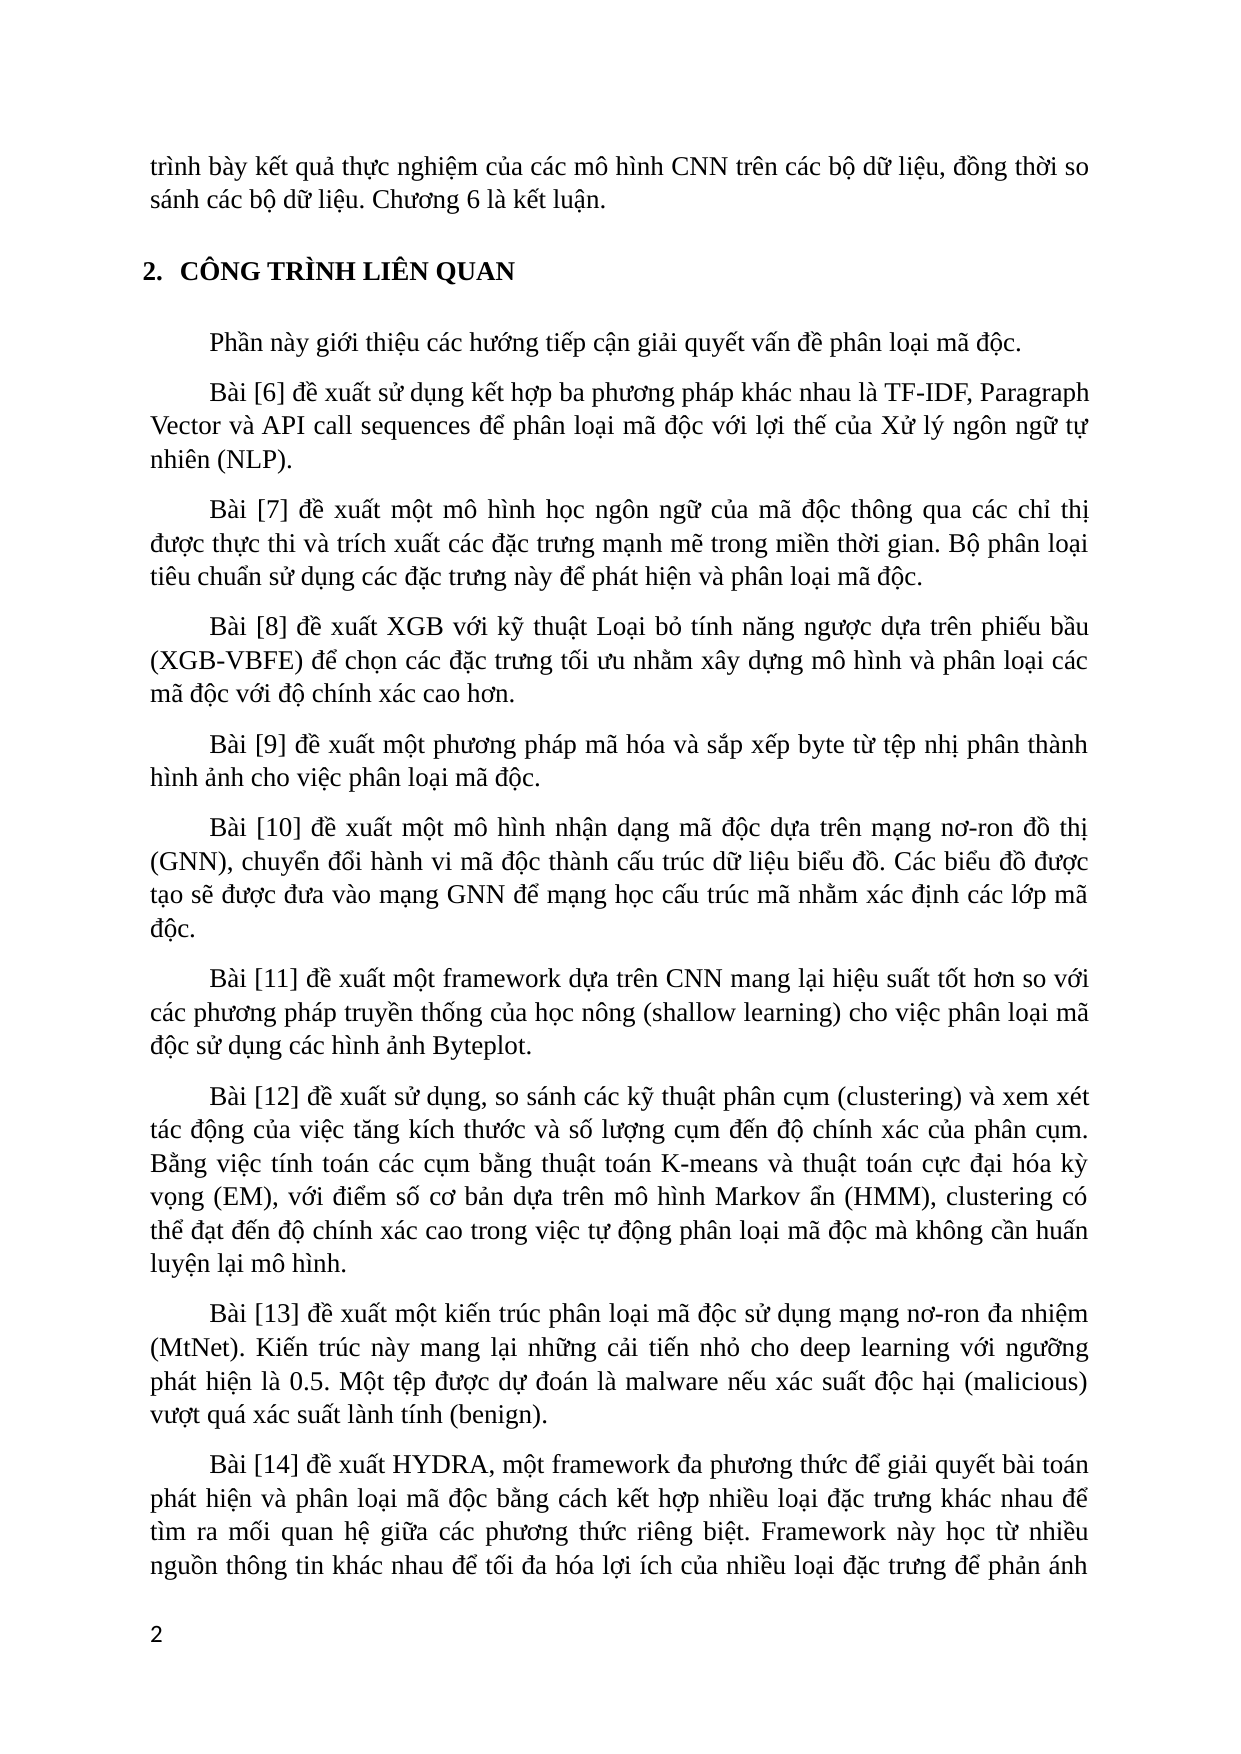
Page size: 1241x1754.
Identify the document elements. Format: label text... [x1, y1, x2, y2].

text Bài [9] đề xuất một phương pháp mã hóa và sắp xếp byte từ tệp nhị phân thành hình ảnh cho việc phân loại mã độc. [150, 728, 1090, 792]
text Bài [8] đề xuất XGB với kỹ thuật Loại bỏ tính năng ngược dựa trên phiếu bầu (XGB-VBFE) để chọn các đặc trưng tối ưu nhằm xây dựng mô hình và phân loại các mã độc với độ chính xác cao hơn. [150, 610, 1090, 709]
text Bài [10] đề xuất một mô hình nhận dạng mã độc dựa trên mạng nơ-ron đồ thị (GNN), chuyển đổi hành vi mã độc thành cấu trúc dữ liệu biểu đồ. Các biểu đồ được tạo sẽ được đưa vào mạng GNN để mạng học cấu trúc mã nhằm xác định các lớp mã độc. [150, 811, 1090, 943]
text Bài [11] đề xuất một framework dựa trên CNN mang lại hiệu suất tốt hơn so với các phương pháp truyền thống của học nông (shallow learning) cho việc phân loại mã độc sử dụng các hình ảnh Byteplot. [150, 962, 1090, 1061]
text Bài [12] đề xuất sử dụng, so sánh các kỹ thuật phân cụm (clustering) và xem xét tác động của việc tăng kích thước và số lượng cụm đến độ chính xác của phân cụm. Bằng việc tính toán các cụm bằng thuật toán K-means và thuật toán cực đại hóa kỳ vọng (EM), với điểm số cơ bản dựa trên mô hình Markov ẩn (HMM), clustering có thể đạt đến độ chính xác cao trong việc tự động phân loại mã độc mà không cần huấn luyện lại mô hình. [150, 1079, 1090, 1278]
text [150, 1448, 1090, 1580]
text Bài [6] đề xuất sử dụng kết hợp ba phương pháp khác nhau là TF-IDF, Paragraph Vector và API call sequences để phân loại mã độc với lợi thế của Xử lý ngôn ngữ tự nhiên (NLP). [150, 376, 1090, 474]
text Phần này giới thiệu các hướng tiếp cận giải quyết vấn đề phân loại mã độc. [150, 326, 1090, 357]
text Bài [7] đề xuất một mô hình học ngôn ngữ của mã độc thông qua các chỉ thị được thực thi và trích xuất các đặc trưng mạnh mẽ trong miền thời gian. Bộ phân loại tiêu chuẩn sử dụng các đặc trưng này để phát hiện và phân loại mã độc. [150, 493, 1090, 591]
subtitle CÔNG TRÌNH LIÊN QUAN [142, 254, 1090, 286]
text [150, 150, 1090, 215]
text Bài [13] đề xuất một kiến trúc phân loại mã độc sử dụng mạng nơ-ron đa nhiệm (MtNet). Kiến trúc này mang lại những cải tiến nhỏ cho deep learning với ngưỡng phát hiện là 0.5. Một tệp được dự đoán là malware nếu xác suất độc hại (malicious) vượt quá xác suất lành tính (benign). [150, 1297, 1090, 1429]
